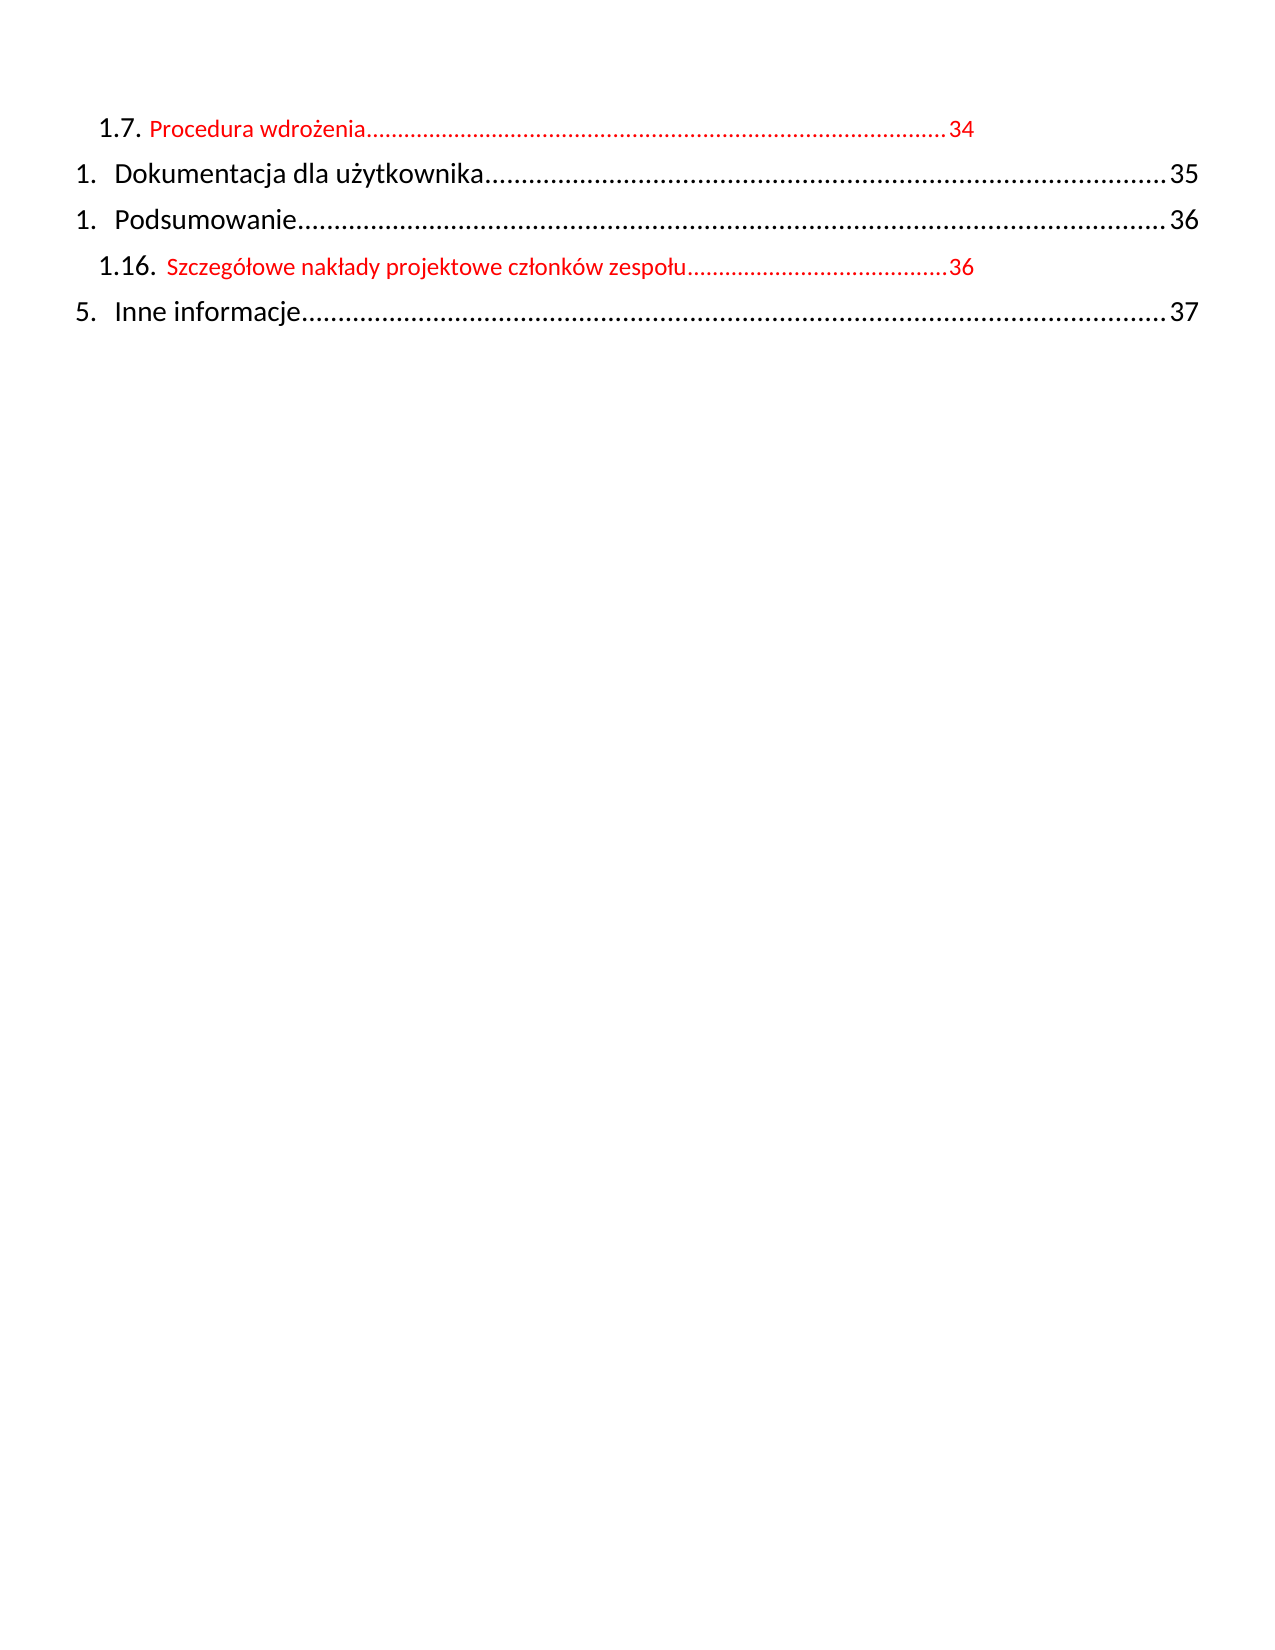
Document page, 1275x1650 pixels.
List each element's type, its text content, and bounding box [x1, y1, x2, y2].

list Szczegółowe nakłady projektowe członków zespołu 36 [98, 247, 1200, 283]
list Podsumowanie 36 [75, 201, 1200, 237]
list Dokumentacja dla użytkownika 35 [75, 155, 1200, 191]
list Inne informacje 37 [75, 293, 1200, 329]
list Procedura wdrożenia 34 [98, 109, 1200, 145]
